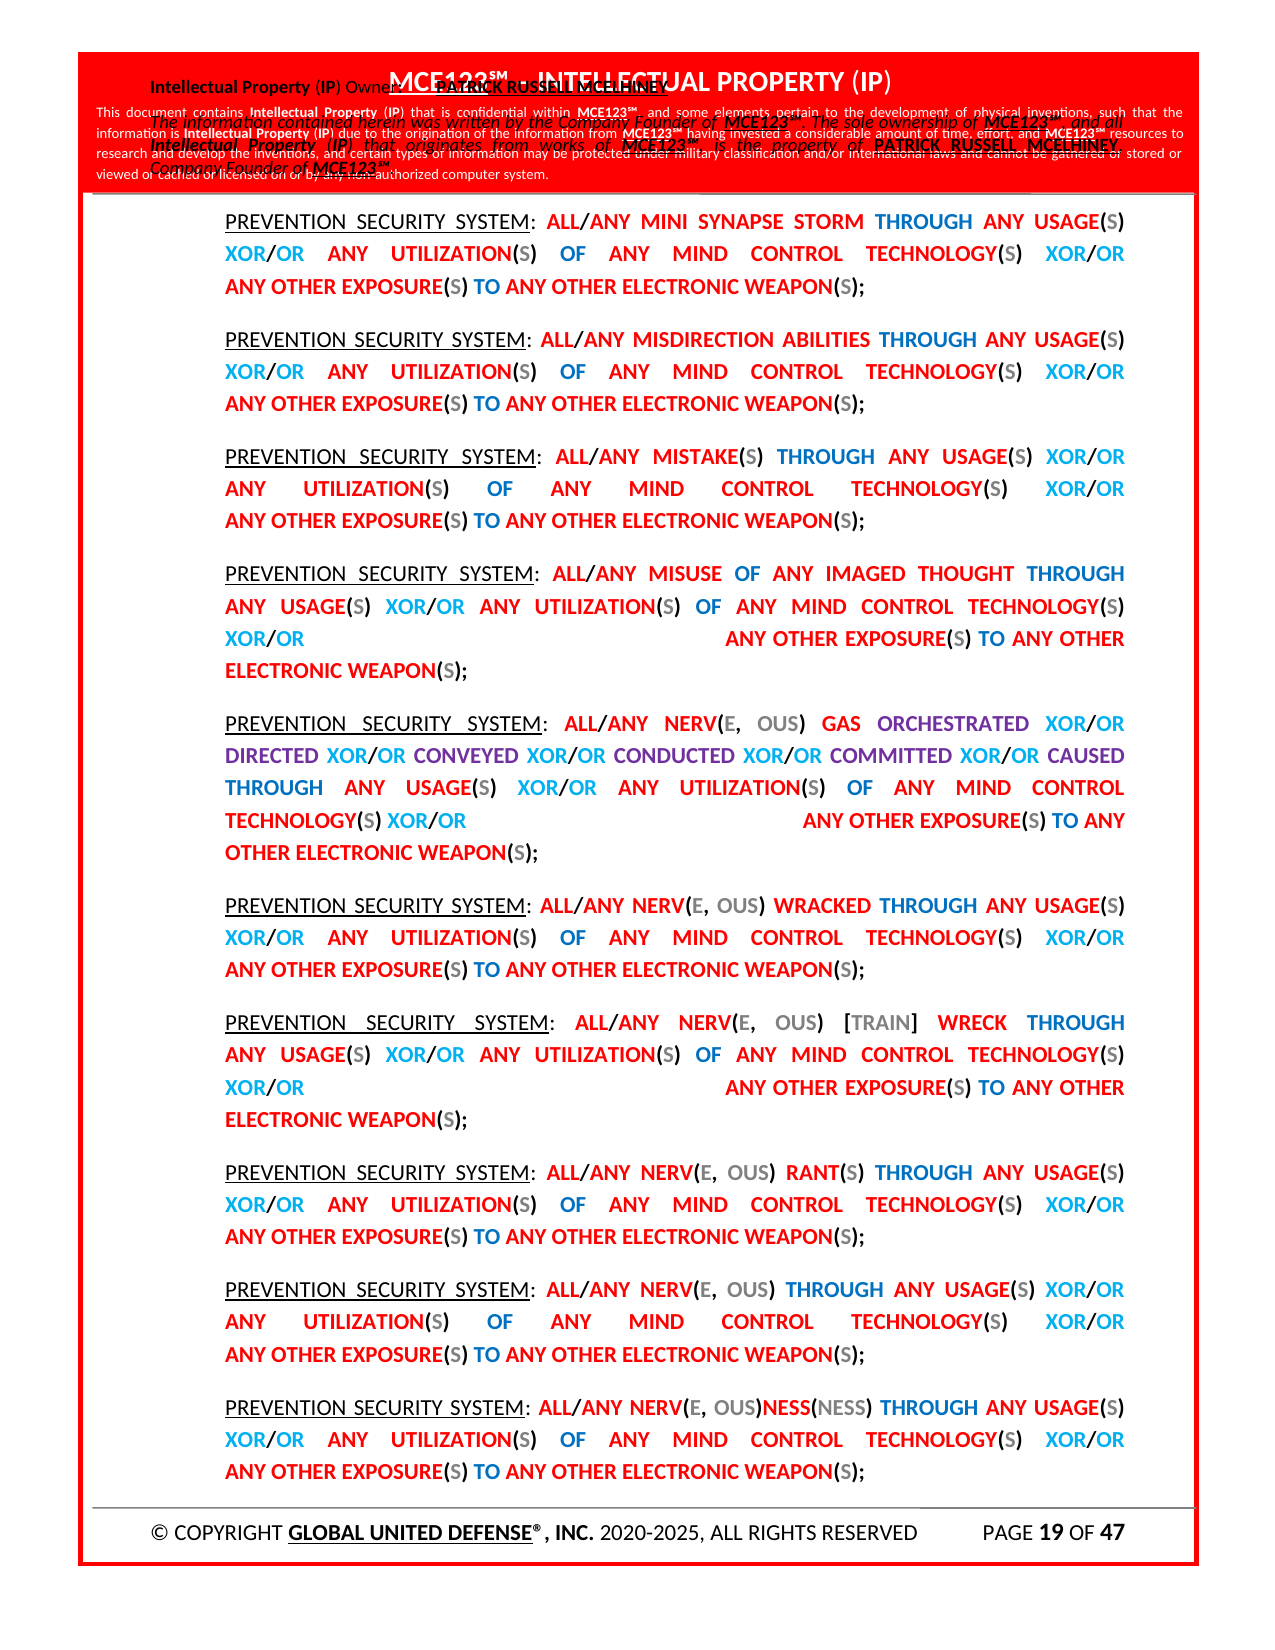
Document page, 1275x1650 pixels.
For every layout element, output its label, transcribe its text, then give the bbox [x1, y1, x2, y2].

text PREVENTION SECURITY SYSTEM: ALL/ANY NERV(E, OUS) THROUGH ANY USAGE(S) XOR/OR ANY UTILIZATION(S) OF ANY MIND CONTROL TECHNOLOGY(S) XOR/OR ANY OTHER EXPOSURE(S) TO ANY OTHER ELECTRONIC WEAPON(S); [225, 1275, 1125, 1368]
text PREVENTION SECURITY SYSTEM: ALL/ANY NERV(E, OUS) [TRAIN] WRECK THROUGH ANY USAGE(S) XOR/OR ANY UTILIZATION(S) OF ANY MIND CONTROL TECHNOLOGY(S) XOR/OR ANY OTHER EXPOSURE(S) TO ANY OTHER ELECTRONIC WEAPON(S); [225, 1008, 1125, 1133]
text PREVENTION SECURITY SYSTEM: ALL/ANY MINI SYNAPSE STORM THROUGH ANY USAGE(S) XOR/OR ANY UTILIZATION(S) OF ANY MIND CONTROL TECHNOLOGY(S) XOR/OR ANY OTHER EXPOSURE(S) TO ANY OTHER ELECTRONIC WEAPON(S); [225, 207, 1125, 300]
text PREVENTION SECURITY SYSTEM: ALL/ANY NERV(E, OUS)NESS(NESS) THROUGH ANY USAGE(S) XOR/OR ANY UTILIZATION(S) OF ANY MIND CONTROL TECHNOLOGY(S) XOR/OR ANY OTHER EXPOSURE(S) TO ANY OTHER ELECTRONIC WEAPON(S); [225, 1393, 1125, 1485]
text PREVENTION SECURITY SYSTEM: ALL/ANY MISTAKE(S) THROUGH ANY USAGE(S) XOR/OR ANY UTILIZATION(S) OF ANY MIND CONTROL TECHNOLOGY(S) XOR/OR ANY OTHER EXPOSURE(S) TO ANY OTHER ELECTRONIC WEAPON(S); [225, 442, 1125, 534]
text PREVENTION SECURITY SYSTEM: ALL/ANY MISUSE OF ANY IMAGED THOUGHT THROUGH ANY USAGE(S) XOR/OR ANY UTILIZATION(S) OF ANY MIND CONTROL TECHNOLOGY(S) XOR/OR ANY OTHER EXPOSURE(S) TO ANY OTHER ELECTRONIC WEAPON(S); [225, 559, 1125, 684]
text PREVENTION SECURITY SYSTEM: ALL/ANY NERV(E, OUS) WRACKED THROUGH ANY USAGE(S) XOR/OR ANY UTILIZATION(S) OF ANY MIND CONTROL TECHNOLOGY(S) XOR/OR ANY OTHER EXPOSURE(S) TO ANY OTHER ELECTRONIC WEAPON(S); [225, 891, 1125, 983]
text PREVENTION SECURITY SYSTEM: ALL/ANY NERV(E, OUS) GAS ORCHESTRATED XOR/OR DIRECTED XOR/OR CONVEYED XOR/OR CONDUCTED XOR/OR COMMITTED XOR/OR CAUSED THROUGH ANY USAGE(S) XOR/OR ANY UTILIZATION(S) OF ANY MIND CONTROL TECHNOLOGY(S) XOR/OR ANY OTHER EXPOSURE(S) TO ANY OTHER ELECTRONIC WEAPON(S); [225, 709, 1125, 866]
text PREVENTION SECURITY SYSTEM: ALL/ANY NERV(E, OUS) RANT(S) THROUGH ANY USAGE(S) XOR/OR ANY UTILIZATION(S) OF ANY MIND CONTROL TECHNOLOGY(S) XOR/OR ANY OTHER EXPOSURE(S) TO ANY OTHER ELECTRONIC WEAPON(S); [225, 1158, 1125, 1250]
text PREVENTION SECURITY SYSTEM: ALL/ANY MISDIRECTION ABILITIES THROUGH ANY USAGE(S) XOR/OR ANY UTILIZATION(S) OF ANY MIND CONTROL TECHNOLOGY(S) XOR/OR ANY OTHER EXPOSURE(S) TO ANY OTHER ELECTRONIC WEAPON(S); [225, 325, 1125, 417]
